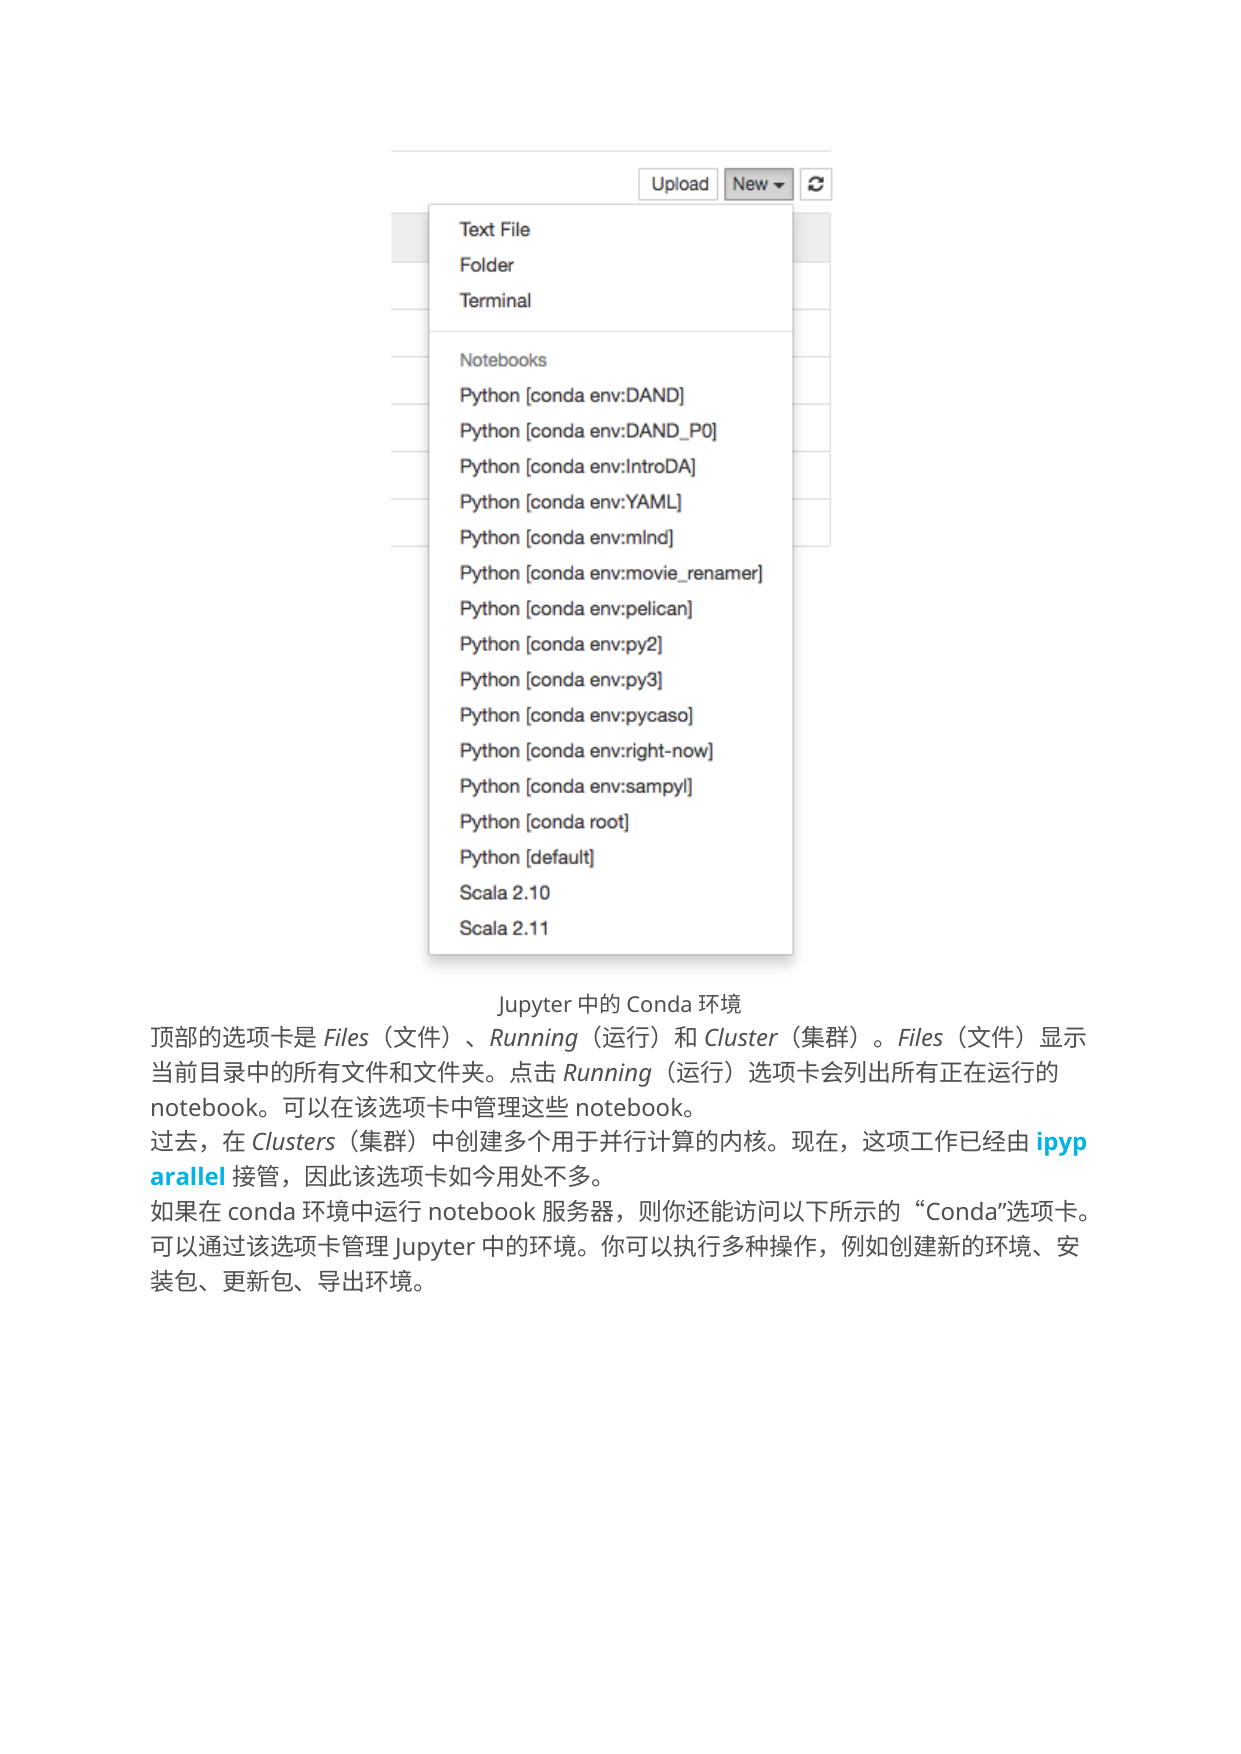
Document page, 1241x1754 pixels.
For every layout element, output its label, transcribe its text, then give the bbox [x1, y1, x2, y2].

text 过去，在 Clusters（集群）中创建多个用于并行计算的内核。现在，这项工作已经由 ipyparallel 接管，因此该选项卡如今用处不多。 [150, 1123, 1090, 1192]
text 如果在 conda 环境中运行 notebook 服务器，则你还能访问以下所示的“Conda”选项卡。可以通过该选项卡管理 Jupyter 中的环境。你可以执行多种操作，例如创建新的环境、安装包、更新包、导出环境。 [150, 1192, 1090, 1297]
picture [391, 150, 849, 987]
text Jupyter 中的 Conda 环境 [150, 987, 1090, 1018]
text 顶部的选项卡是 Files（文件）、Running（运行）和 Cluster（集群）。Files（文件）显示当前目录中的所有文件和文件夹。点击 Running（运行）选项卡会列出所有正在运行的 notebook。可以在该选项卡中管理这些 notebook。 [150, 1018, 1090, 1123]
